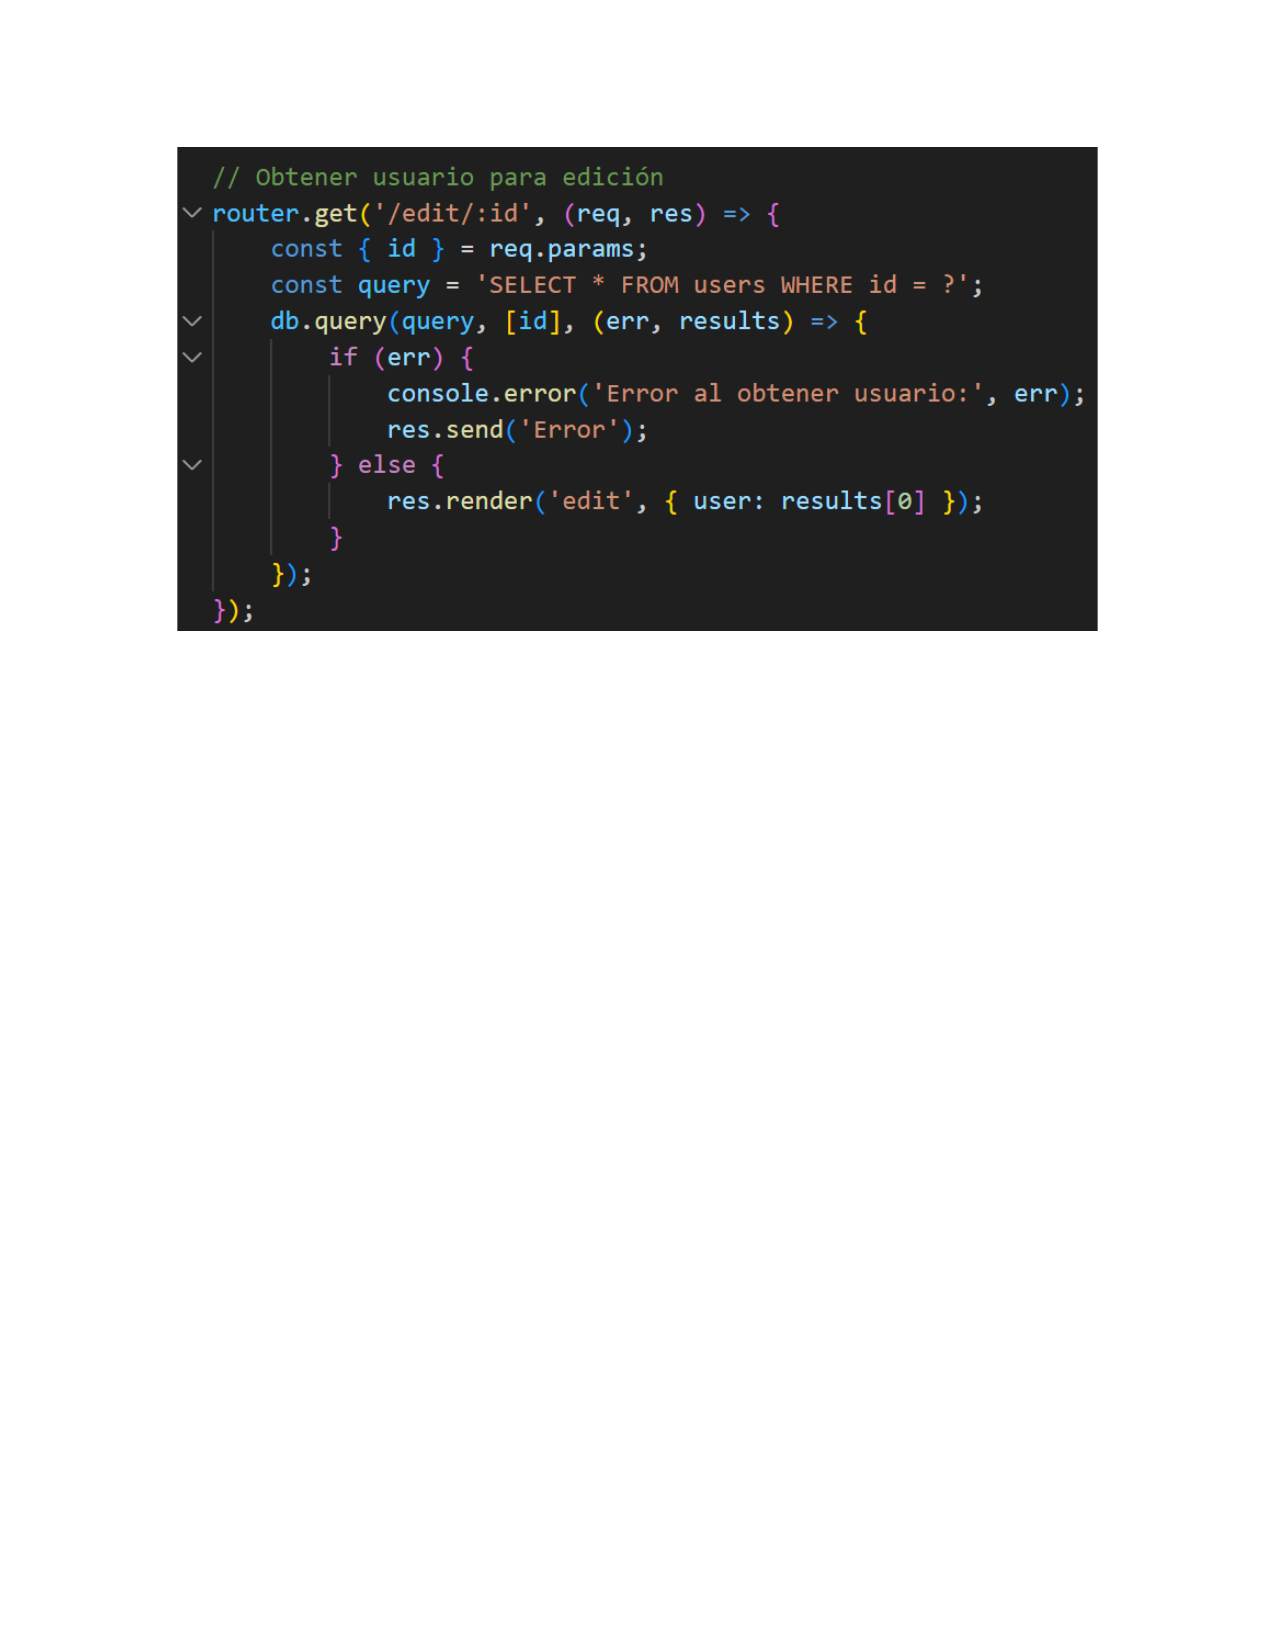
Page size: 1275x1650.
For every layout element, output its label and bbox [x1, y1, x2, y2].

picture [177, 147, 1098, 631]
